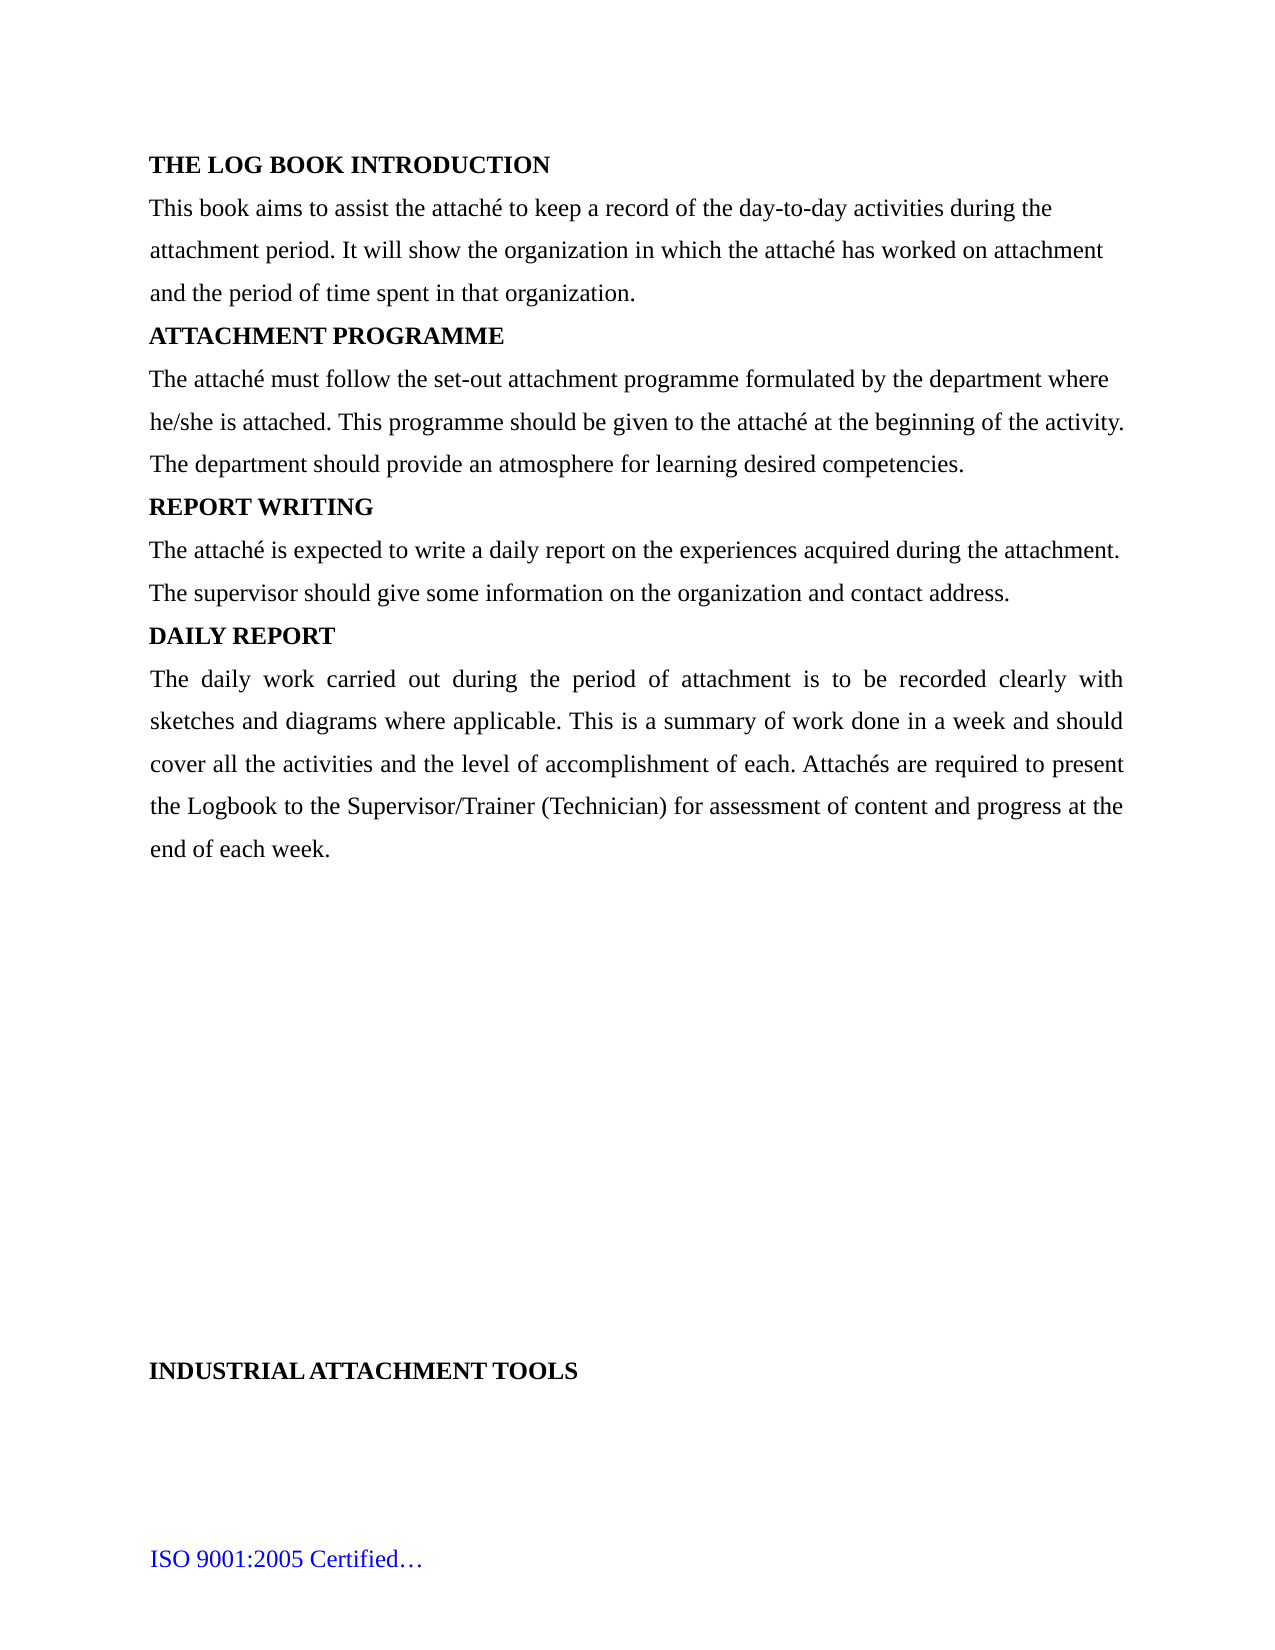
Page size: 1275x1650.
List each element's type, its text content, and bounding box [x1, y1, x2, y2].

text The attaché must follow the set-out attachment programme formulated by the department where he/she is attached. This programme should be given to the attaché at the beginning of the activity. The department should provide an atmosphere for learning desired competencies. [148, 364, 1125, 478]
subtitle REPORT WRITING [148, 492, 1125, 521]
text This book aims to assist the attaché to keep a record of the day-to-day activities during the attachment period. It will show the organization in which the attaché has worked on attachment and the period of time spent in that organization. [148, 193, 1125, 307]
subtitle ATTACHMENT PROGRAMME [148, 321, 1125, 350]
text The supervisor should give some information on the organization and contact address. [148, 578, 1125, 606]
text The attaché is expected to write a daily report on the experiences acquired during the attachment. [148, 535, 1125, 564]
subtitle THE LOG BOOK INTRODUCTION [148, 150, 1125, 179]
subtitle INDUSTRIAL ATTACHMENT TOOLS [148, 1356, 1125, 1385]
text The daily work carried out during the period of attachment is to be recorded clearly with sketches and diagrams where applicable. This is a summary of work done in a week and should cover all the activities and the level of accomplishment of each. Attachés are required to present the Logbook to the Supervisor/Trainer (Technician) for assessment of content and progress at the end of each week. [150, 664, 1125, 862]
subtitle DAILY REPORT [148, 621, 1125, 650]
